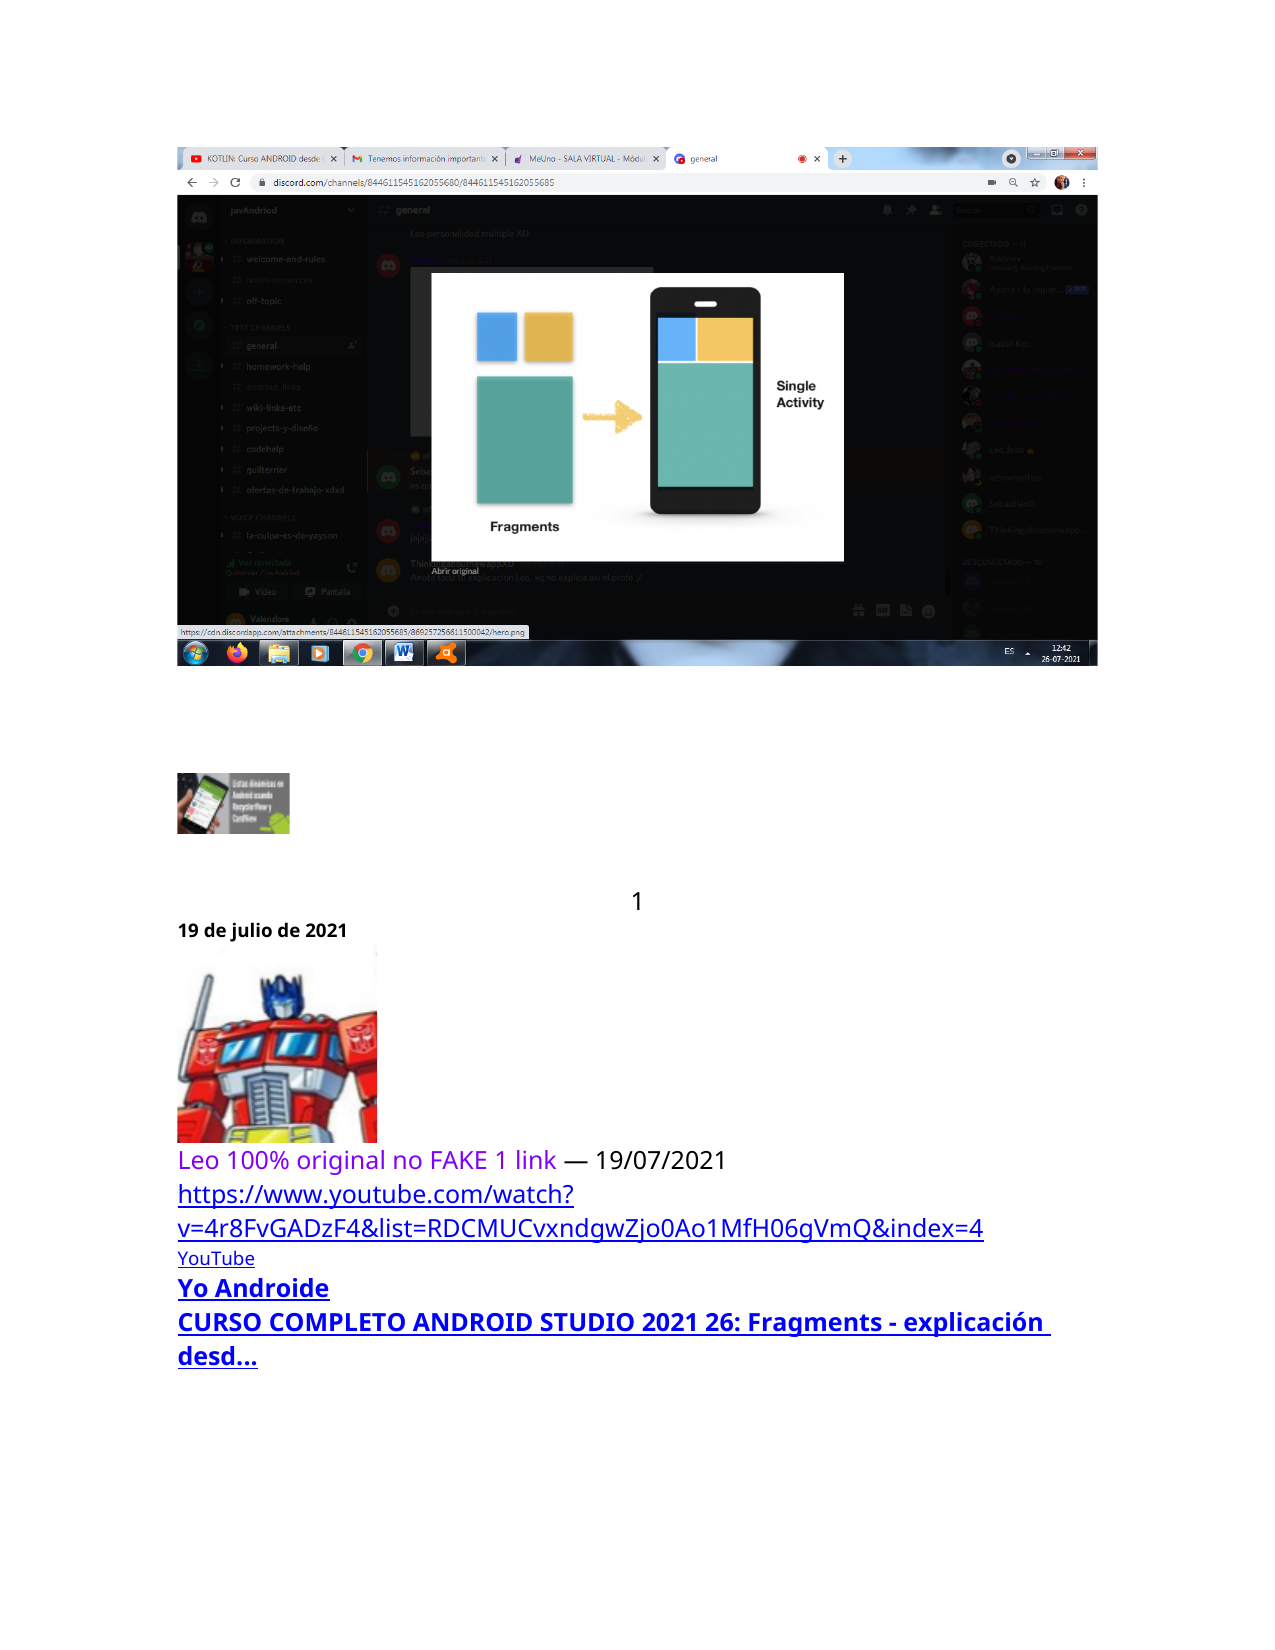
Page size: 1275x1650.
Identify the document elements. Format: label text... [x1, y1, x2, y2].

text Yo Androide [177, 1271, 1098, 1305]
text Leo 100% original no FAKE 1 link — 19/07/2021 [177, 1143, 1098, 1177]
picture [177, 147, 1098, 666]
text 1 [177, 883, 1098, 917]
text CURSO COMPLETO ANDROID STUDIO 2021 26: Fragments - explicación desd... [177, 1305, 1098, 1373]
text 19 de julio de 2021 [177, 917, 1098, 943]
picture [177, 943, 378, 1143]
text https://www.youtube.com/watch?v=4r8FvGADzF4&list=RDCMUCvxndgwZjo0Ao1MfH06gVmQ&index=4 [177, 1177, 1098, 1245]
text YouTube [177, 1245, 1098, 1271]
picture [177, 773, 290, 834]
